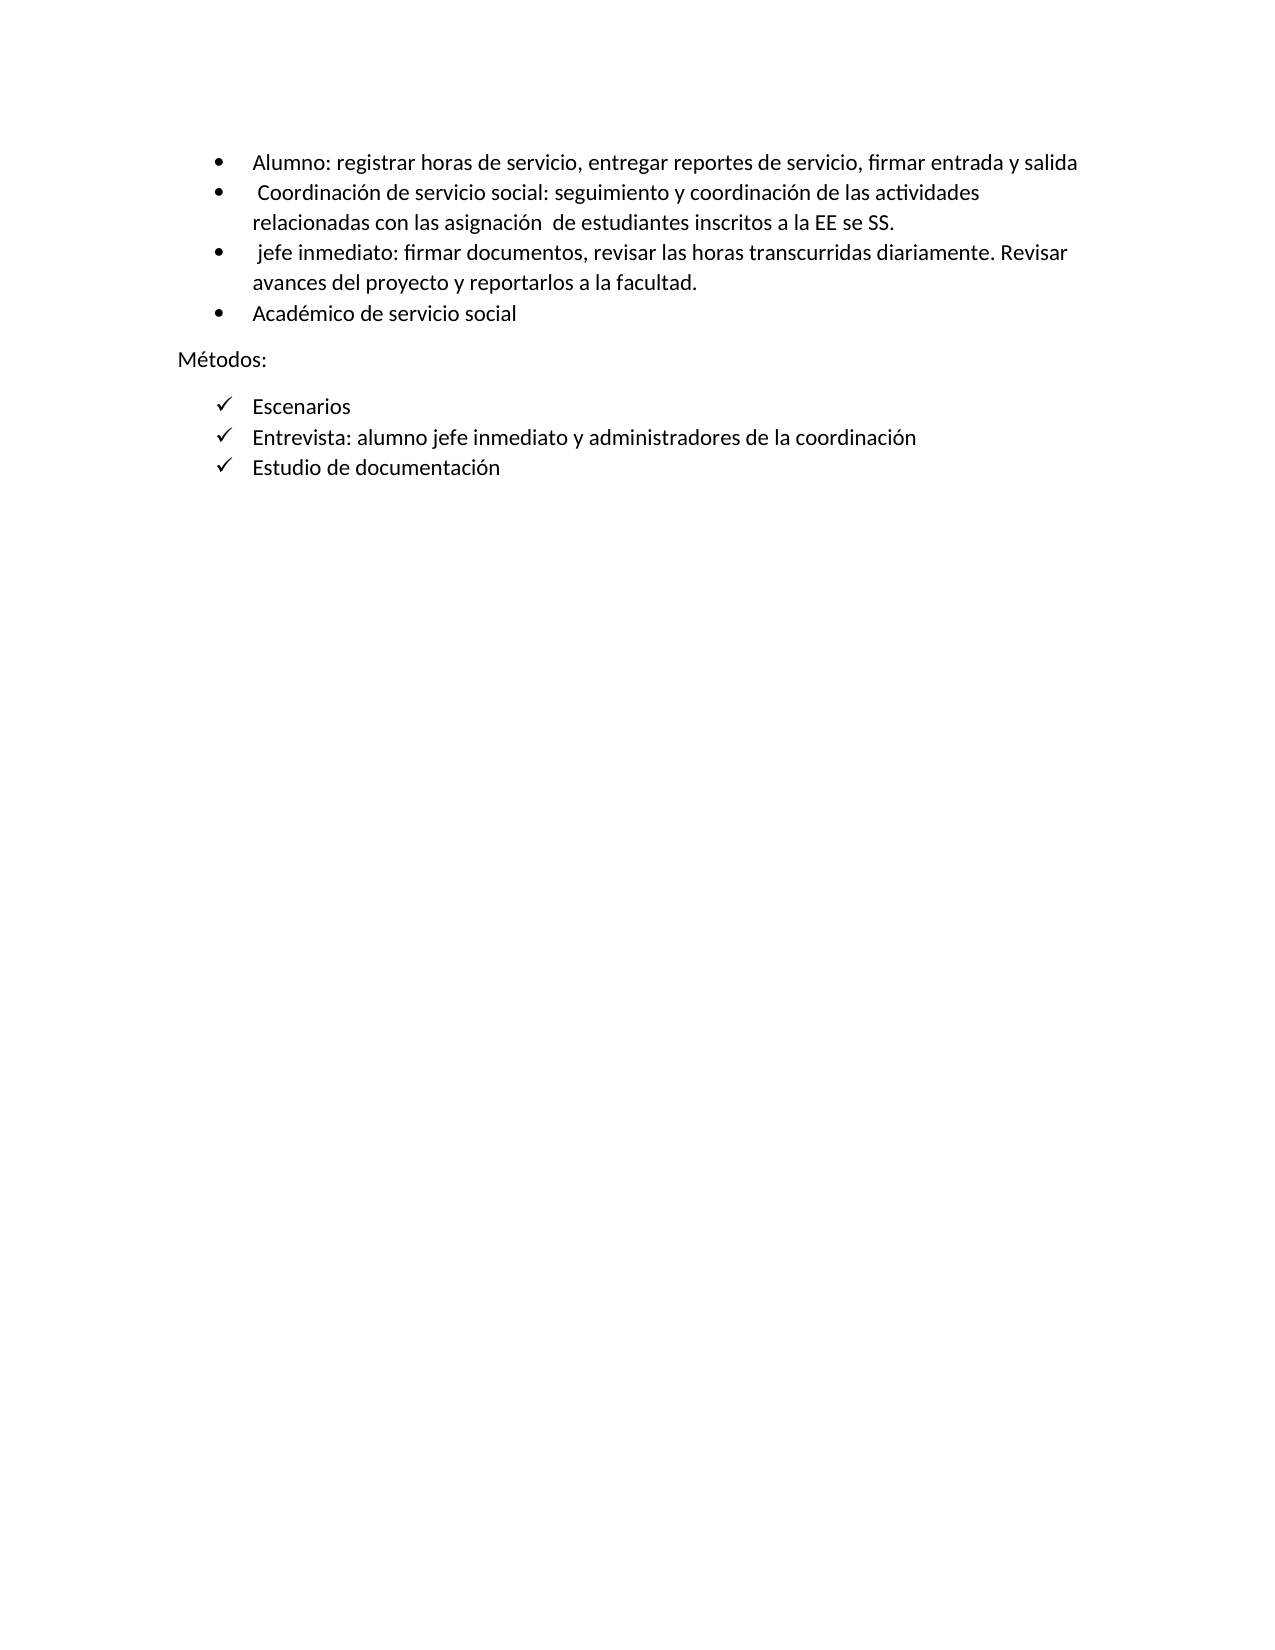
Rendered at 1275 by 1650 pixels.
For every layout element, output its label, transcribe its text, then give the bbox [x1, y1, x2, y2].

list Escenarios [215, 392, 1098, 420]
list Estudio de documentación [215, 453, 1098, 481]
list Coordinación de servicio social: seguimiento y coordinación de las actividades relacionadas con las asignación de estudiantes inscritos a la EE se SS. [215, 178, 1098, 236]
text Métodos: [177, 346, 1098, 373]
list Alumno: registrar horas de servicio, entregar reportes de servicio, firmar entrada y salida [215, 148, 1098, 176]
list Entrevista: alumno jefe inmediato y administradores de la coordinación [215, 423, 1098, 451]
list jefe inmediato: firmar documentos, revisar las horas transcurridas diariamente. Revisar avances del proyecto y reportarlos a la facultad. [215, 238, 1098, 296]
list Académico de servicio social [215, 299, 1098, 327]
